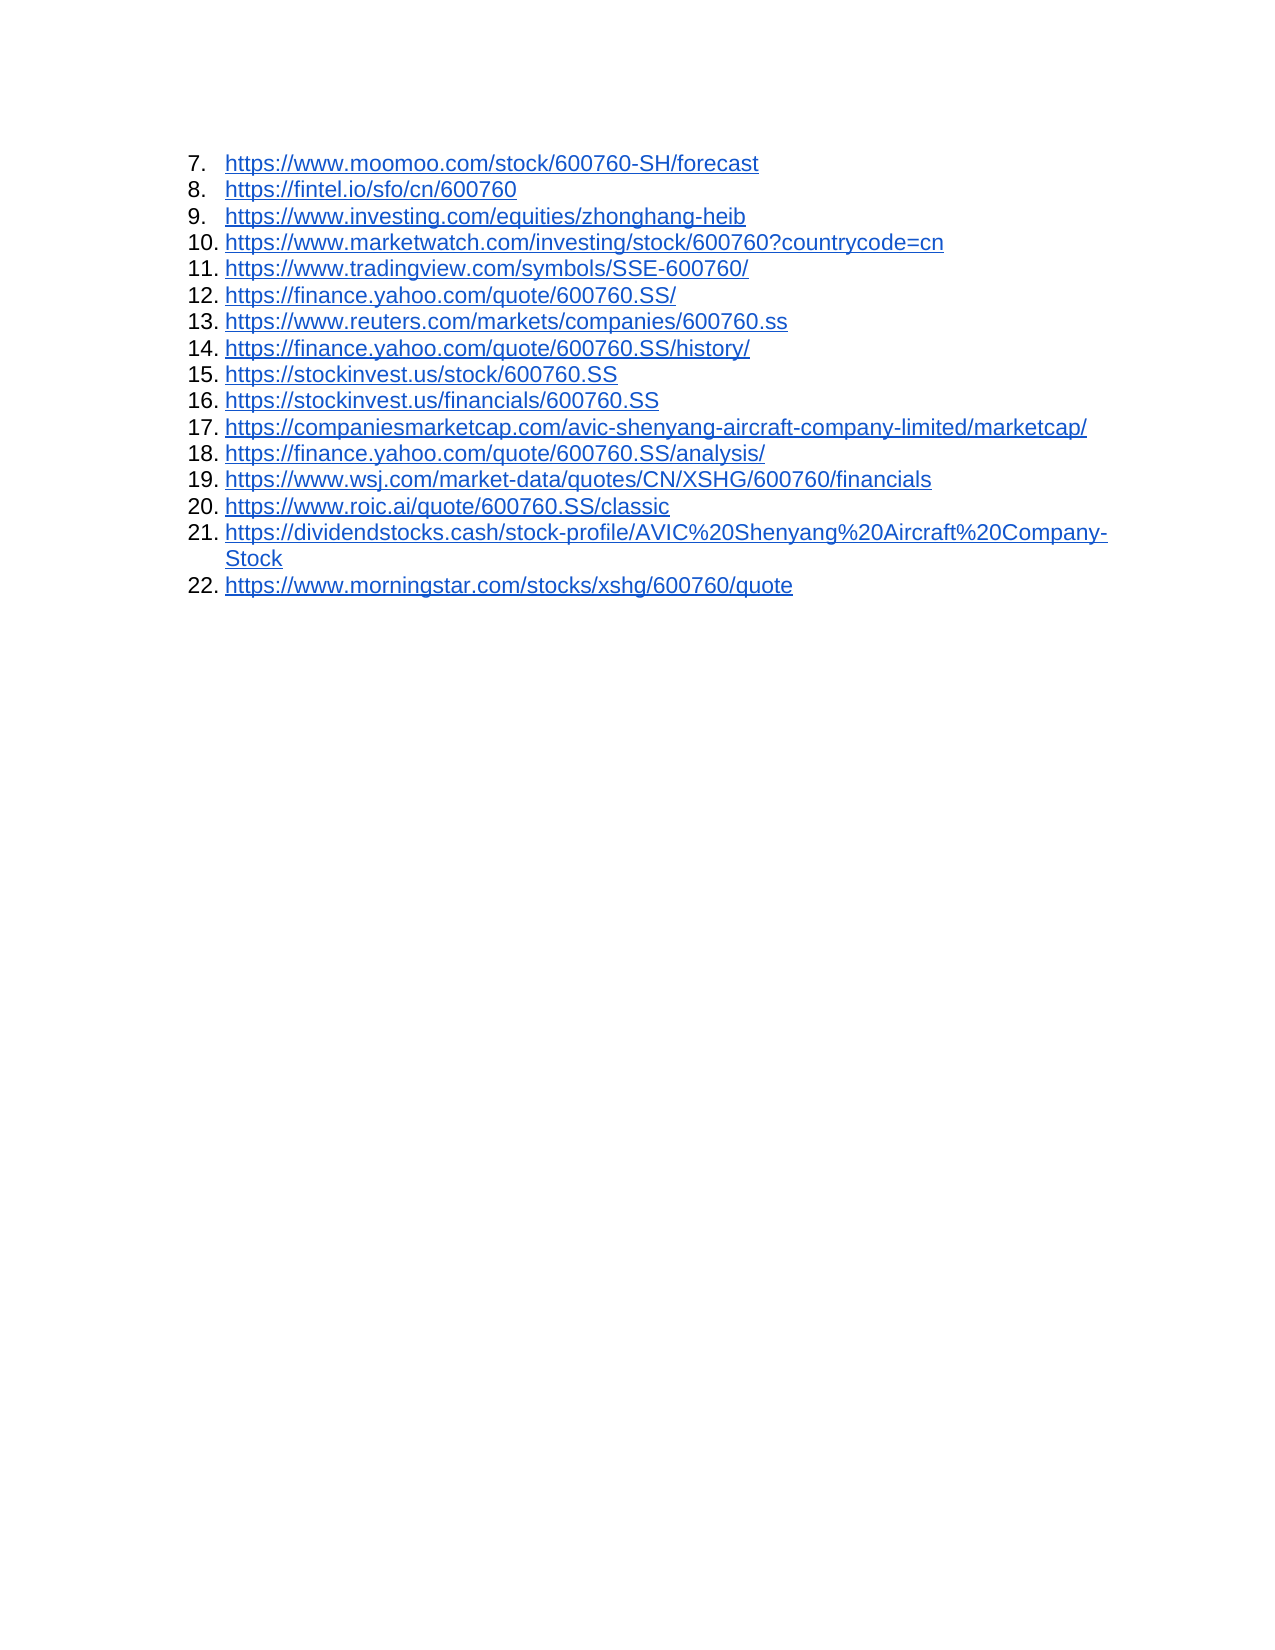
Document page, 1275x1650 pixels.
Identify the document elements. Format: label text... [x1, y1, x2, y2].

list https://finance.yahoo.com/quote/600760.SS/ [187, 282, 1125, 308]
list https://www.roic.ai/quote/600760.SS/classic [187, 493, 1125, 519]
list https://www.moomoo.com/stock/600760-SH/forecast [187, 150, 1125, 176]
list https://companiesmarketcap.com/avic-shenyang-aircraft-company-limited/marketcap/ [187, 413, 1125, 440]
list https://finance.yahoo.com/quote/600760.SS/analysis/ [187, 440, 1125, 466]
list https://www.wsj.com/market-data/quotes/CN/XSHG/600760/financials [187, 466, 1125, 493]
list https://www.investing.com/equities/zhonghang-heib [187, 203, 1125, 229]
list https://dividendstocks.cash/stock-profile/AVIC%20Shenyang%20Aircraft%20Company-Stock [187, 519, 1125, 572]
list https://www.marketwatch.com/investing/stock/600760?countrycode=cn [187, 229, 1125, 255]
list https://www.reuters.com/markets/companies/600760.ss [187, 308, 1125, 334]
list https://stockinvest.us/financials/600760.SS [187, 387, 1125, 413]
list https://www.tradingview.com/symbols/SSE-600760/ [187, 255, 1125, 282]
list https://stockinvest.us/stock/600760.SS [187, 361, 1125, 387]
list https://www.morningstar.com/stocks/xshg/600760/quote [187, 572, 1125, 598]
list https://fintel.io/sfo/cn/600760 [187, 176, 1125, 203]
list https://finance.yahoo.com/quote/600760.SS/history/ [187, 334, 1125, 361]
